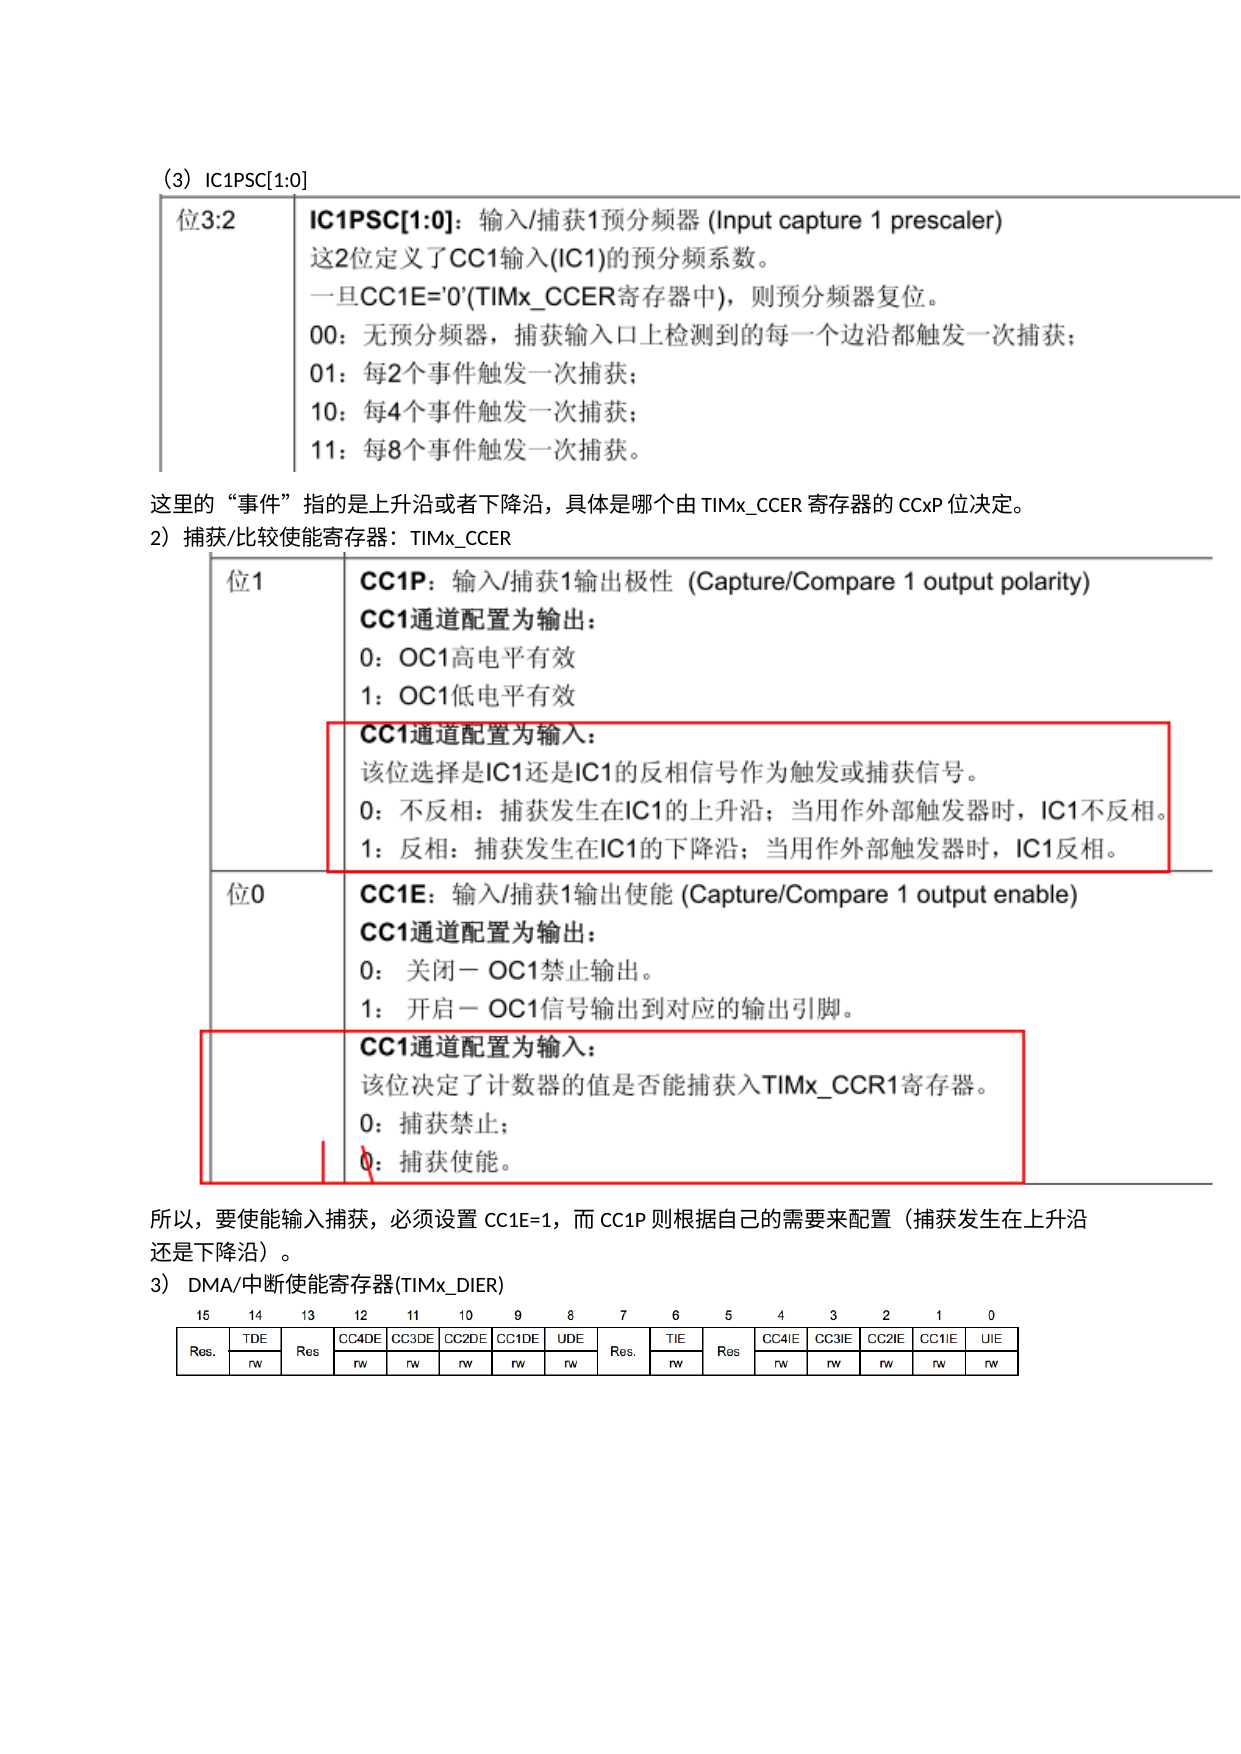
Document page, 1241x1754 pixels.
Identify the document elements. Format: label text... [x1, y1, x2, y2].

picture [150, 194, 1241, 472]
picture [150, 552, 1213, 1196]
text 2）捕获/比较使能寄存器：TIMx_CCER [150, 519, 1090, 552]
picture [150, 1299, 1050, 1389]
text （3）IC1PSC[1:0] [150, 162, 1090, 194]
text 3） DMA/中断使能寄存器(TIMx_DIER) [150, 1267, 1090, 1299]
text 这里的“事件”指的是上升沿或者下降沿，具体是哪个由TIMx_CCER寄存器的CCxP位决定。 [150, 487, 1090, 519]
text 所以，要使能输入捕获，必须设置 CC1E=1，而 CC1P 则根据自己的需要来配置（捕获发生在上升沿还是下降沿）。 [150, 1202, 1090, 1267]
